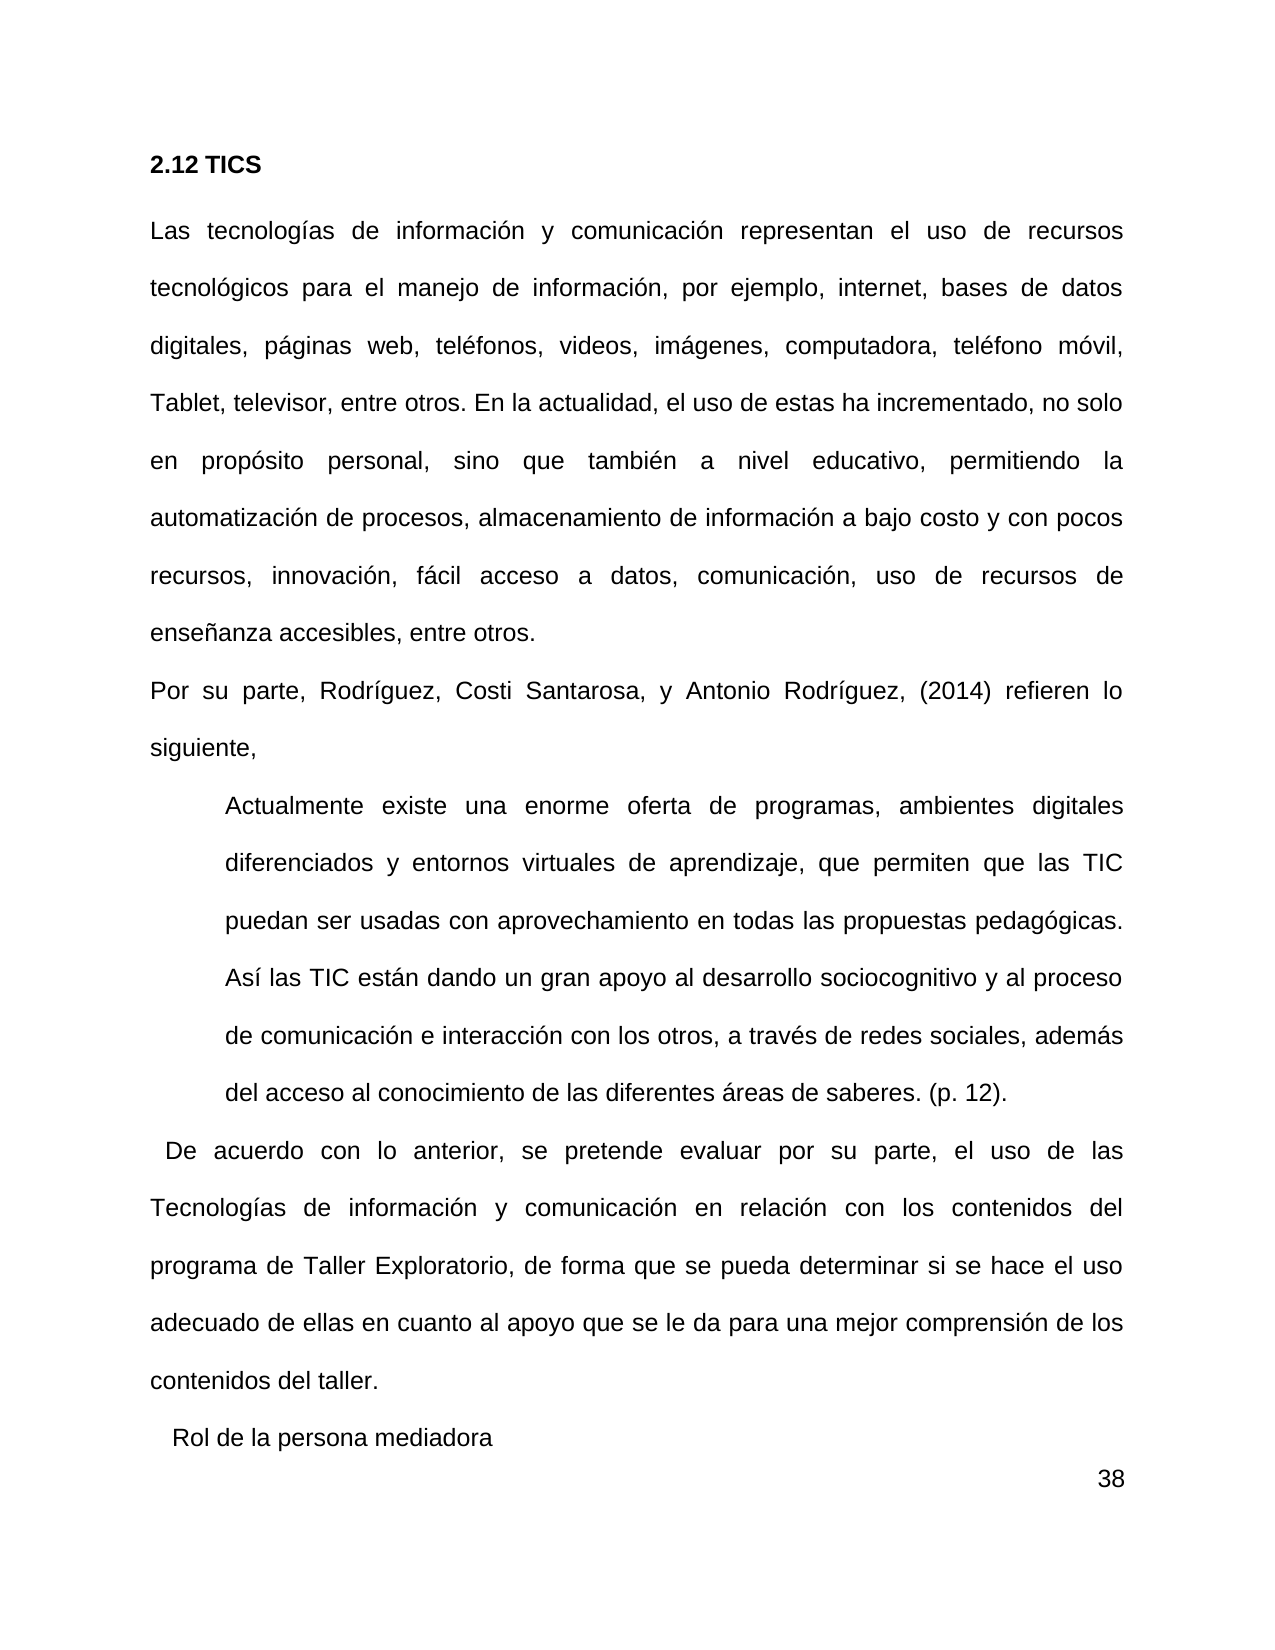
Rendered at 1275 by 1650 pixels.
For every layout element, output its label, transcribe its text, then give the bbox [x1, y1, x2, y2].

text Rol de la persona mediadora [150, 1423, 1125, 1452]
text Las tecnologías de información y comunicación representan el uso de recursos tecnológicos para el manejo de información, por ejemplo, internet, bases de datos digitales, páginas web, teléfonos, videos, imágenes, computadora, teléfono móvil, Tablet, televisor, entre otros. En la actualidad, el uso de estas ha incrementado, no solo en propósito personal, sino que también a nivel educativo, permitiendo la automatización de procesos, almacenamiento de información a bajo costo y con pocos recursos, innovación, fácil acceso a datos, comunicación, uso de recursos de enseñanza accesibles, entre otros. [150, 216, 1125, 647]
subtitle TICS [150, 150, 1125, 179]
text Por su parte, Rodríguez, Costi Santarosa, y Antonio Rodríguez, (2014) refieren lo siguiente, [150, 676, 1125, 762]
text Actualmente existe una enorme oferta de programas, ambientes digitales diferenciados y entornos virtuales de aprendizaje, que permiten que las TIC puedan ser usadas con aprovechamiento en todas las propuestas pedagógicas. Así las TIC están dando un gran apoyo al desarrollo sociocognitivo y al proceso de comunicación e interacción con los otros, a través de redes sociales, además del acceso al conocimiento de las diferentes áreas de saberes. (p. 12). [225, 791, 1125, 1107]
text De acuerdo con lo anterior, se pretende evaluar por su parte, el uso de las Tecnologías de información y comunicación en relación con los contenidos del programa de Taller Exploratorio, de forma que se pueda determinar si se hace el uso adecuado de ellas en cuanto al apoyo que se le da para una mejor comprensión de los contenidos del taller. [150, 1136, 1125, 1394]
